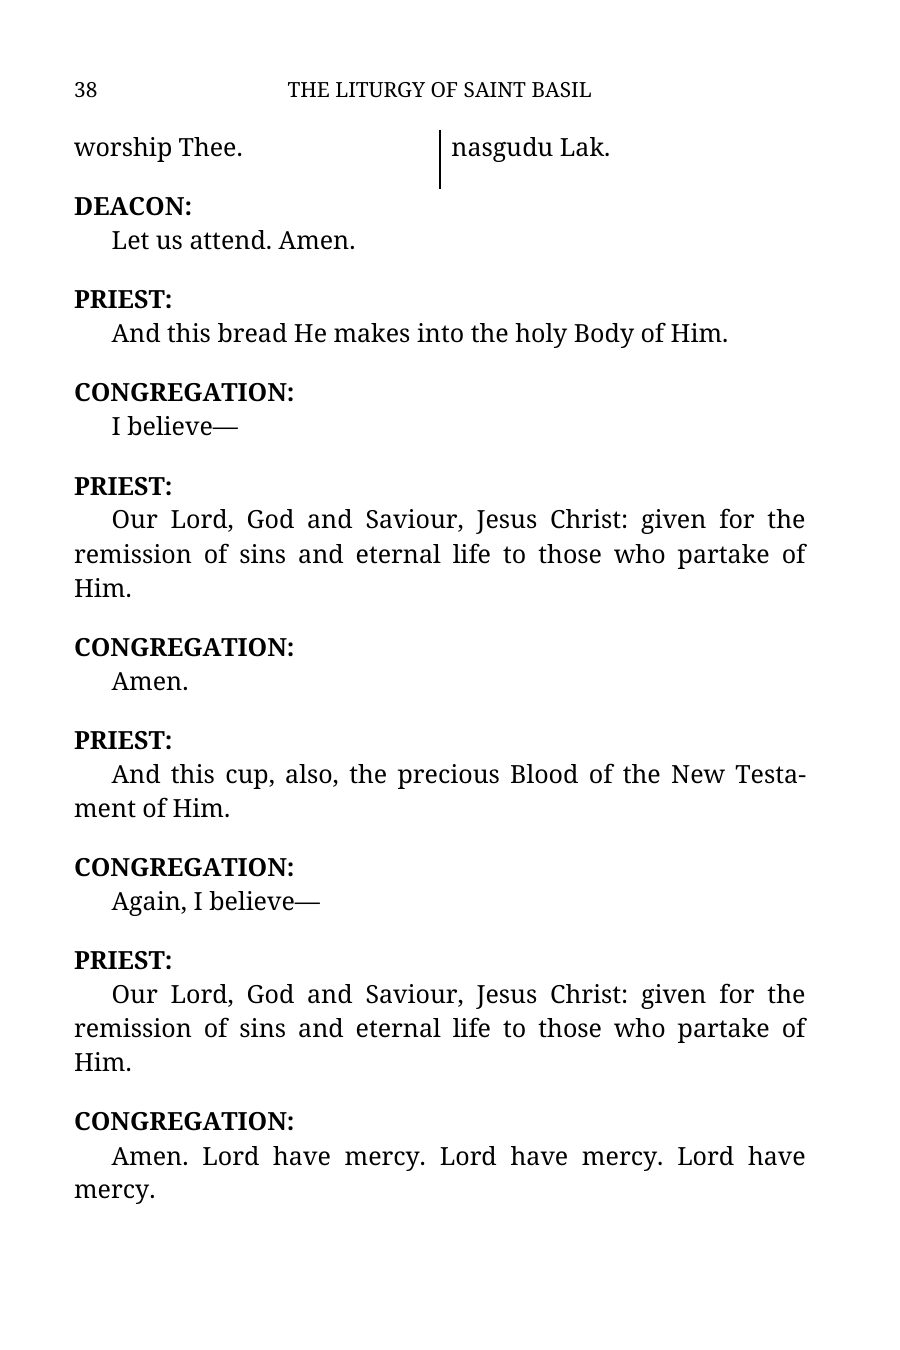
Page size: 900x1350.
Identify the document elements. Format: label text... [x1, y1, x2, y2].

text Our Lord, God and Saviour, Jesus Christ: given for the remission of sins and eternal life to those who partake of Him. [74, 977, 806, 1079]
text PRIEST: [74, 943, 806, 977]
text CONGREGATION: [74, 629, 806, 663]
text Amen. Lord have mercy. Lord have mercy. Lord have mercy. [74, 1138, 806, 1206]
text CONGREGATION: [74, 375, 806, 409]
text PRIEST: [74, 722, 806, 757]
text DEACON: [74, 189, 806, 223]
table_header We praise Thee, we bless Thee, we serve Thee, we worship Thee. [63, 130, 439, 189]
text CONGREGATION: [74, 850, 806, 884]
text PRIEST: [74, 468, 806, 502]
text And this bread He makes into the holy Body of Him. [74, 316, 806, 350]
text Let us attend. Amen. [74, 223, 806, 257]
text CONGREGATION: [74, 1104, 806, 1138]
text Our Lord, God and Saviour, Jesus Christ: given for the remission of sins and eternal life to those who partake of Him. [74, 502, 806, 604]
table_header Nusabbiak, nubarikak, nakhdumak, (ya Rabb,) wa nasgudu Lak. [441, 130, 817, 189]
text PRIEST: [74, 282, 806, 316]
text I believe— [74, 409, 806, 443]
text Amen. [74, 663, 806, 697]
text Again, I believe— [74, 884, 806, 918]
text And this cup, also, the precious Blood of the New Testa-ment of Him. [74, 757, 806, 825]
